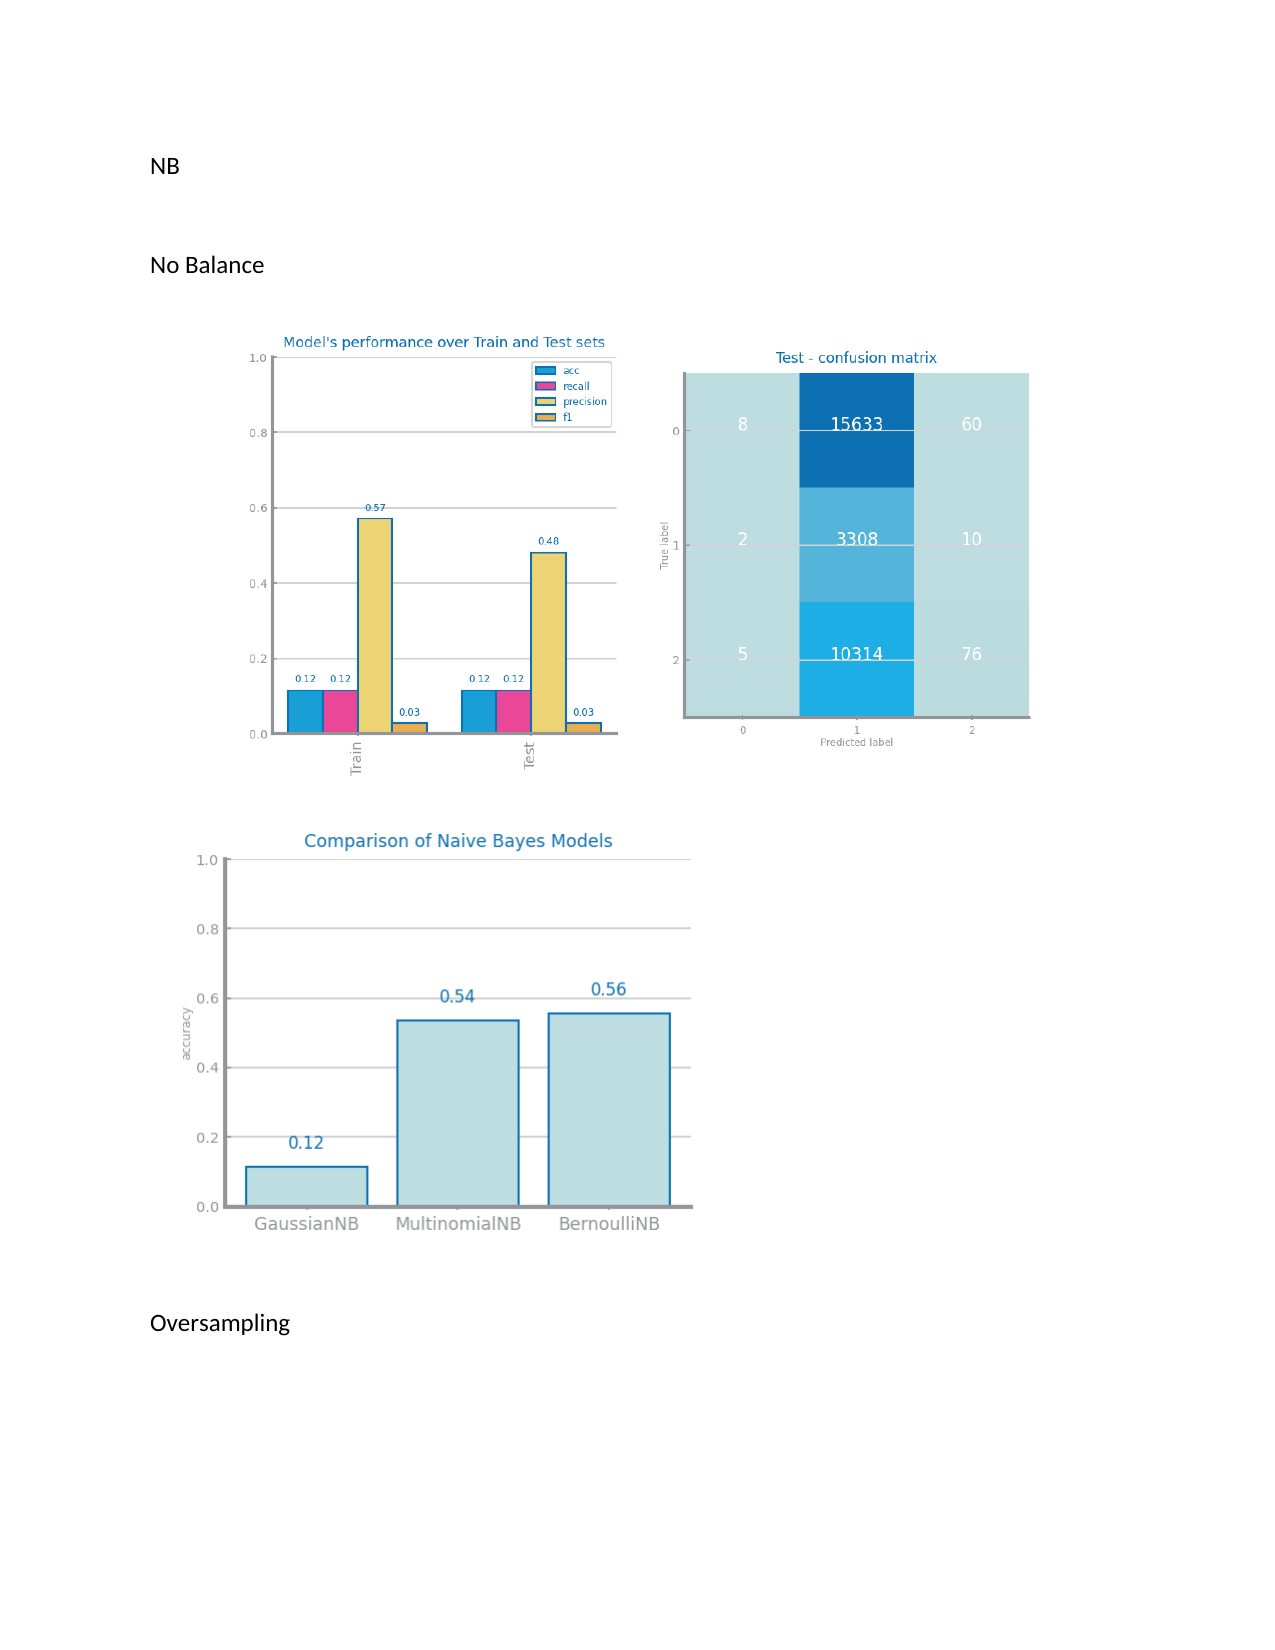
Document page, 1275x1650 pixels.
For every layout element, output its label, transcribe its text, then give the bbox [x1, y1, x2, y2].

text No Balance [150, 249, 1125, 280]
text Oversampling [150, 1274, 1125, 1337]
picture [150, 805, 750, 1256]
picture [150, 298, 1125, 787]
text NB [150, 150, 1125, 181]
